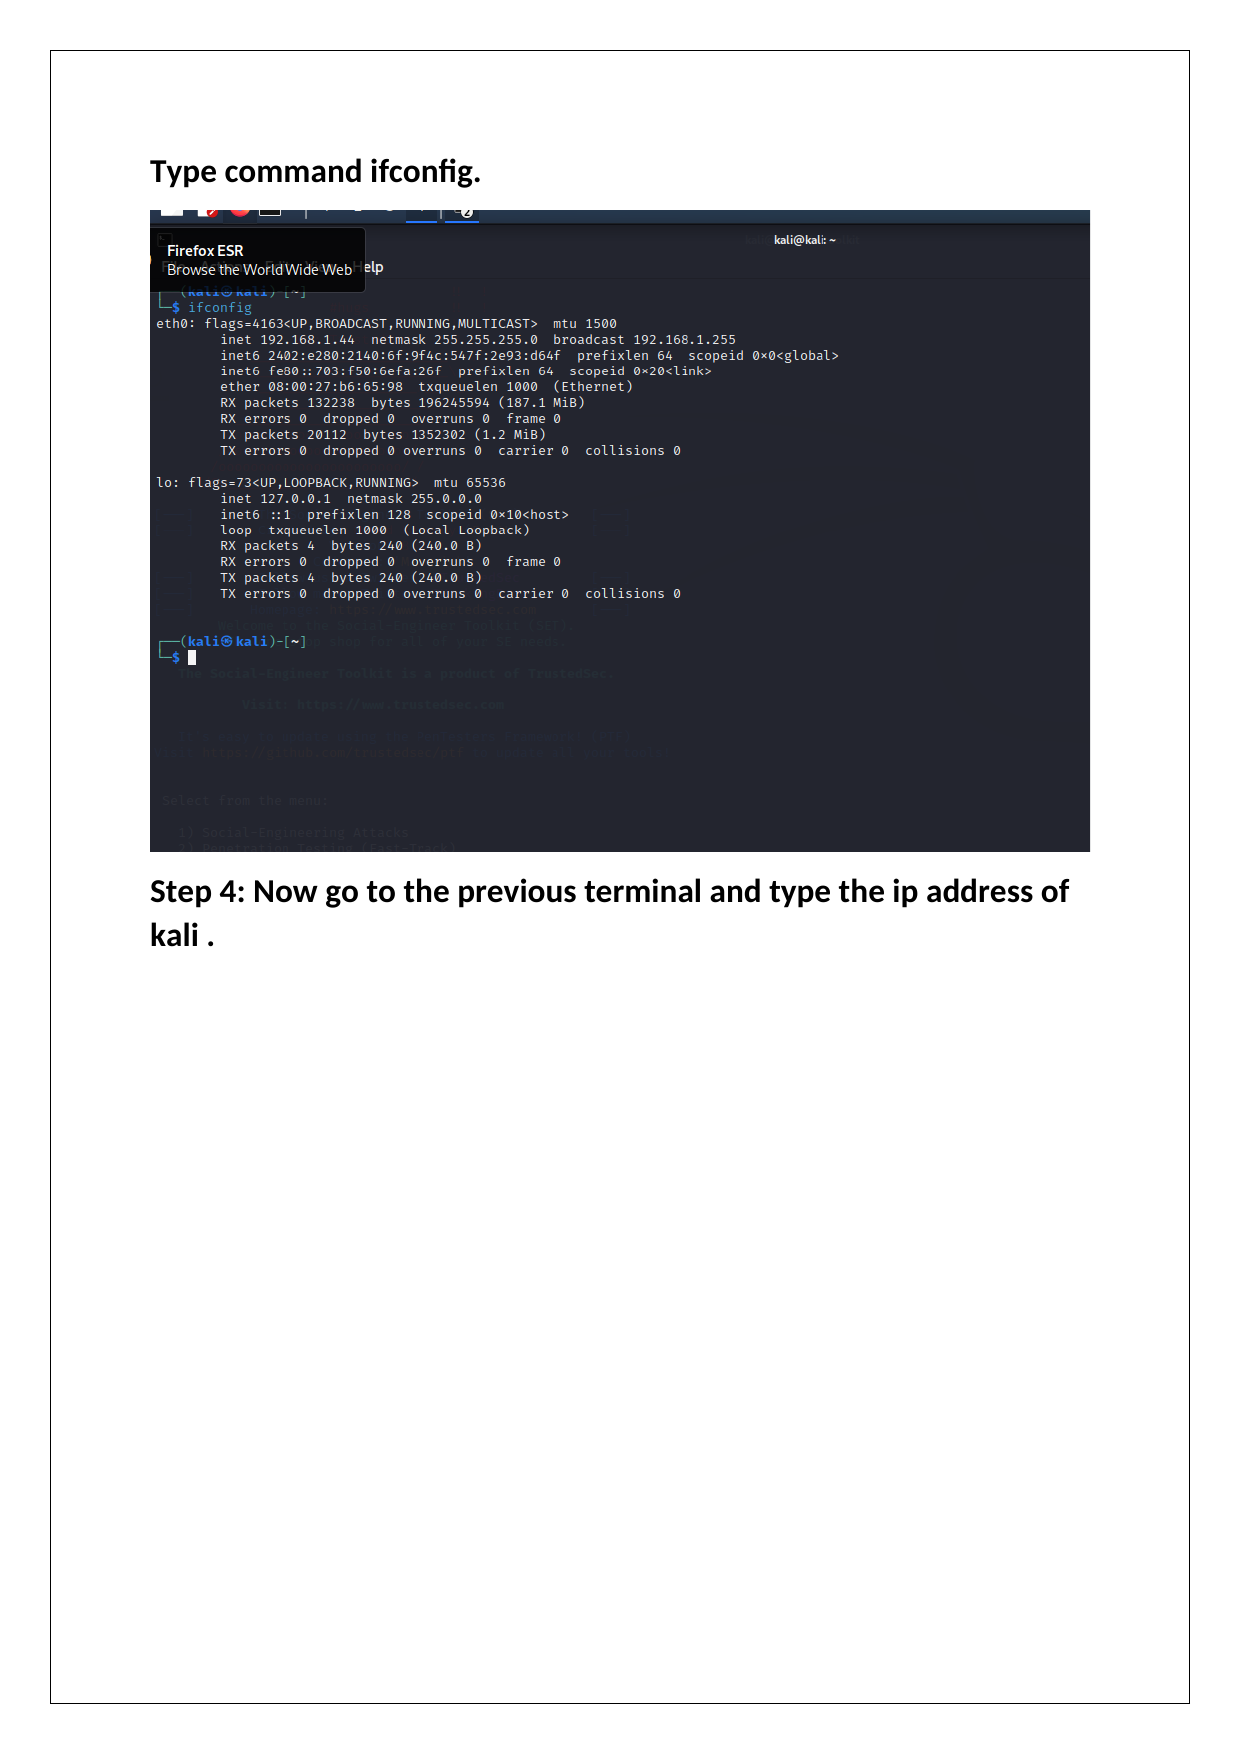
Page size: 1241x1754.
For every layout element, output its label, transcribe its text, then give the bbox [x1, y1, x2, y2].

picture [150, 210, 1091, 852]
text Step 4: Now go to the previous terminal and type the ip address of kali . [150, 870, 1090, 955]
text Type command ifconfig. [150, 150, 1090, 191]
